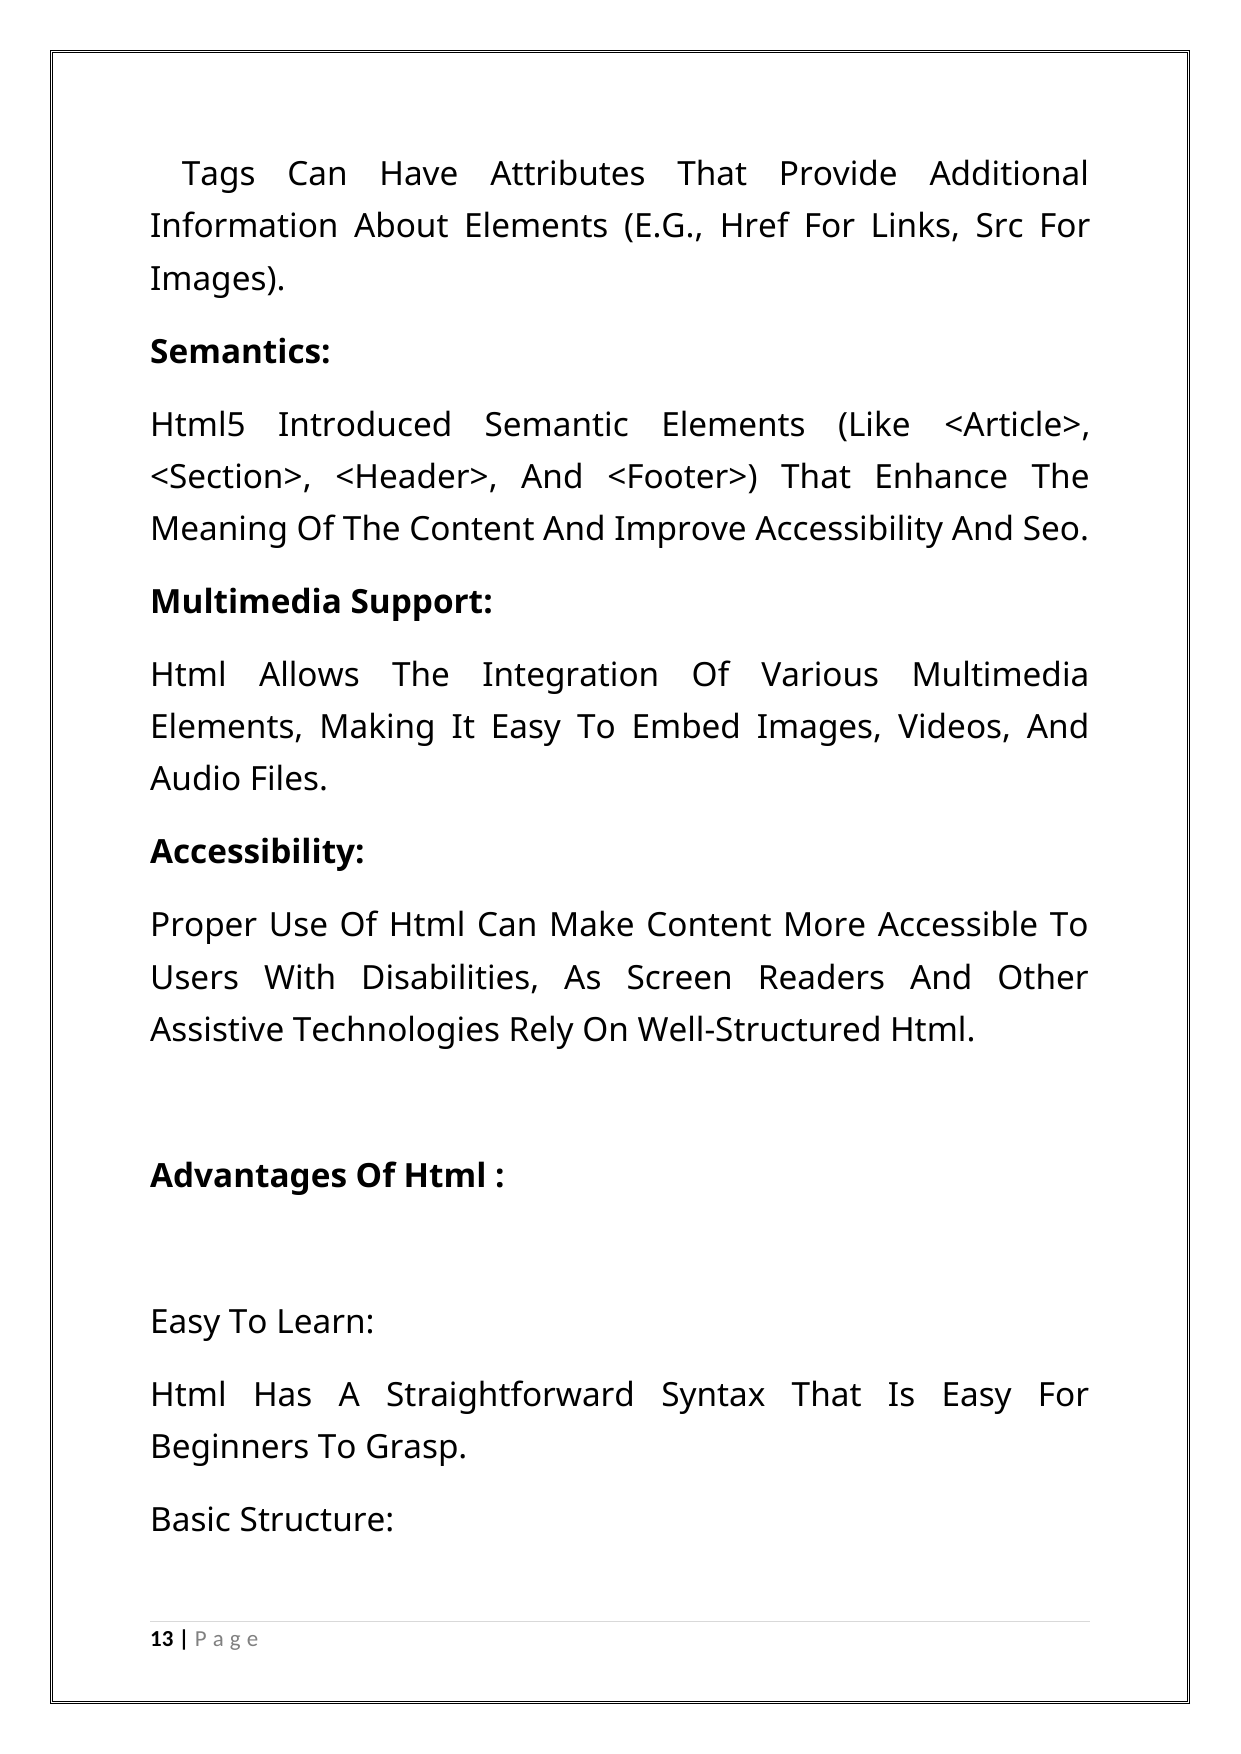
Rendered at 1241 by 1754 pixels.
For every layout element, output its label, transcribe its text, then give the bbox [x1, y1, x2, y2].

subtitle Accessibility: [150, 828, 1090, 874]
subtitle Tags Can Have Attributes That Provide Additional Information About Elements (E.G., Href For Links, Src For Images). [150, 150, 1090, 300]
subtitle Html Allows The Integration Of Various Multimedia Elements, Making It Easy To Embed Images, Videos, And Audio Files. [150, 651, 1090, 801]
subtitle Easy To Learn: [150, 1298, 1090, 1343]
subtitle Html5 Introduced Semantic Elements (Like <Article>, <Section>, <Header>, And <Footer>) That Enhance The Meaning Of The Content And Improve Accessibility And Seo. [150, 400, 1090, 550]
subtitle Semantics: [150, 327, 1090, 373]
subtitle Html Has A Straightforward Syntax That Is Easy For Beginners To Grasp. [150, 1371, 1090, 1468]
subtitle Basic Structure: [150, 1496, 1090, 1541]
subtitle Multimedia Support: [150, 578, 1090, 623]
subtitle Proper Use Of Html Can Make Content More Accessible To Users With Disabilities, As Screen Readers And Other Assistive Technologies Rely On Well-Structured Html. [150, 901, 1090, 1051]
subtitle Advantages Of Html : [150, 1152, 1090, 1197]
